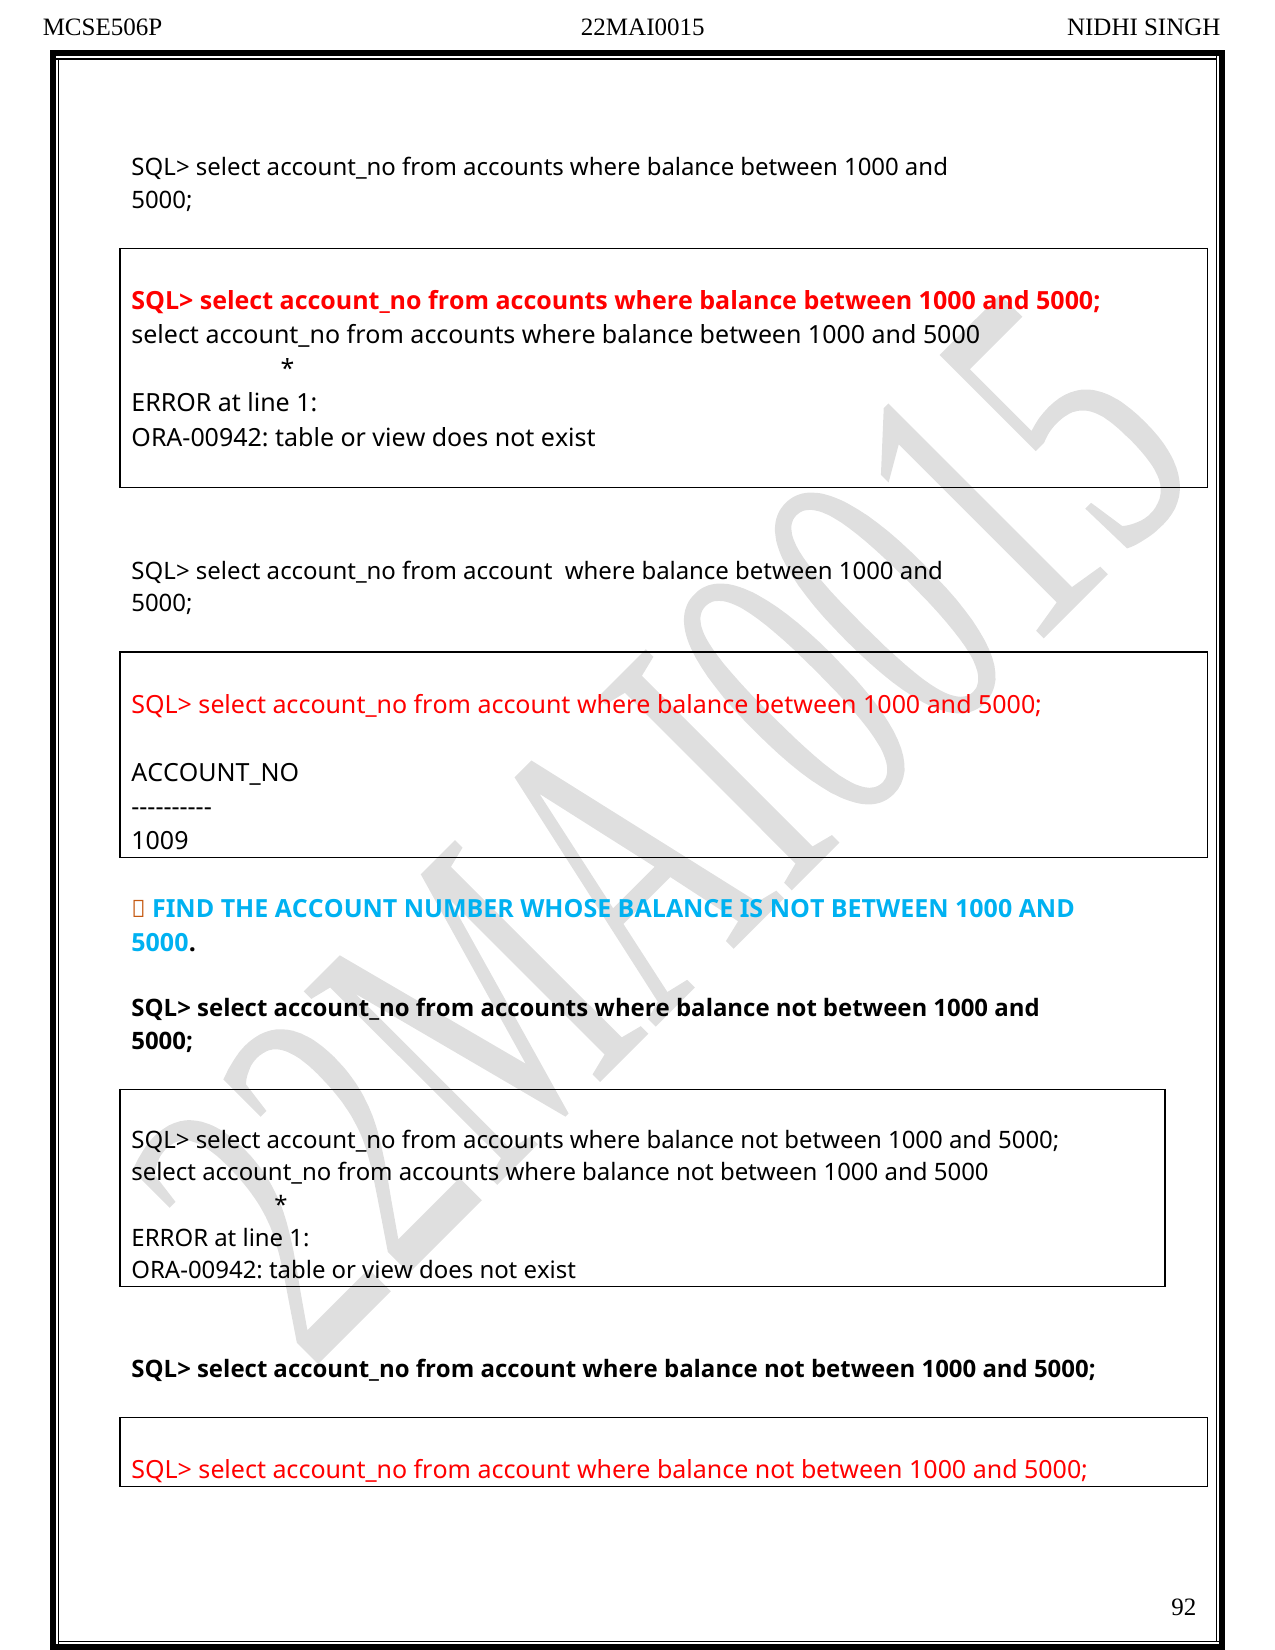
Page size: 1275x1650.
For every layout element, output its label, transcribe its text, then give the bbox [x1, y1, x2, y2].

text 5000. [131, 924, 1196, 958]
table_header SQL> select account_no from accounts where balance between 1000 and 5000; select account_no from accounts where balance between 1000 and 5000 * ERROR at line 1: ORA-00942: table or view does not exist [121, 249, 1207, 487]
text  FIND THE ACCOUNT NUMBER WHOSE BALANCE IS NOT BETWEEN 1000 AND [131, 890, 1196, 924]
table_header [121, 1418, 1207, 1486]
table_header SQL> select account_no from account where balance between 1000 and 5000; ACCOUNT_NO ---------- 1009 [121, 653, 1207, 857]
table_header SQL> select account_no from accounts where balance not between 1000 and 5000; select account_no from accounts where balance not between 1000 and 5000 * ERROR at line 1: ORA-00942: table or view does not exist [121, 1090, 1164, 1286]
text SQL> select account_no from accounts where balance not between 1000 and [131, 991, 1196, 1024]
text SQL> select account_no from accounts where balance between 1000 and [131, 150, 1196, 183]
text SQL> select account_no from account where balance between 1000 and [131, 553, 1196, 586]
text 5000; [131, 1024, 1196, 1056]
text 5000; [131, 183, 1196, 215]
text 5000; [131, 586, 1196, 619]
text SQL> select account_no from account where balance not between 1000 and 5000; [131, 1352, 1196, 1384]
